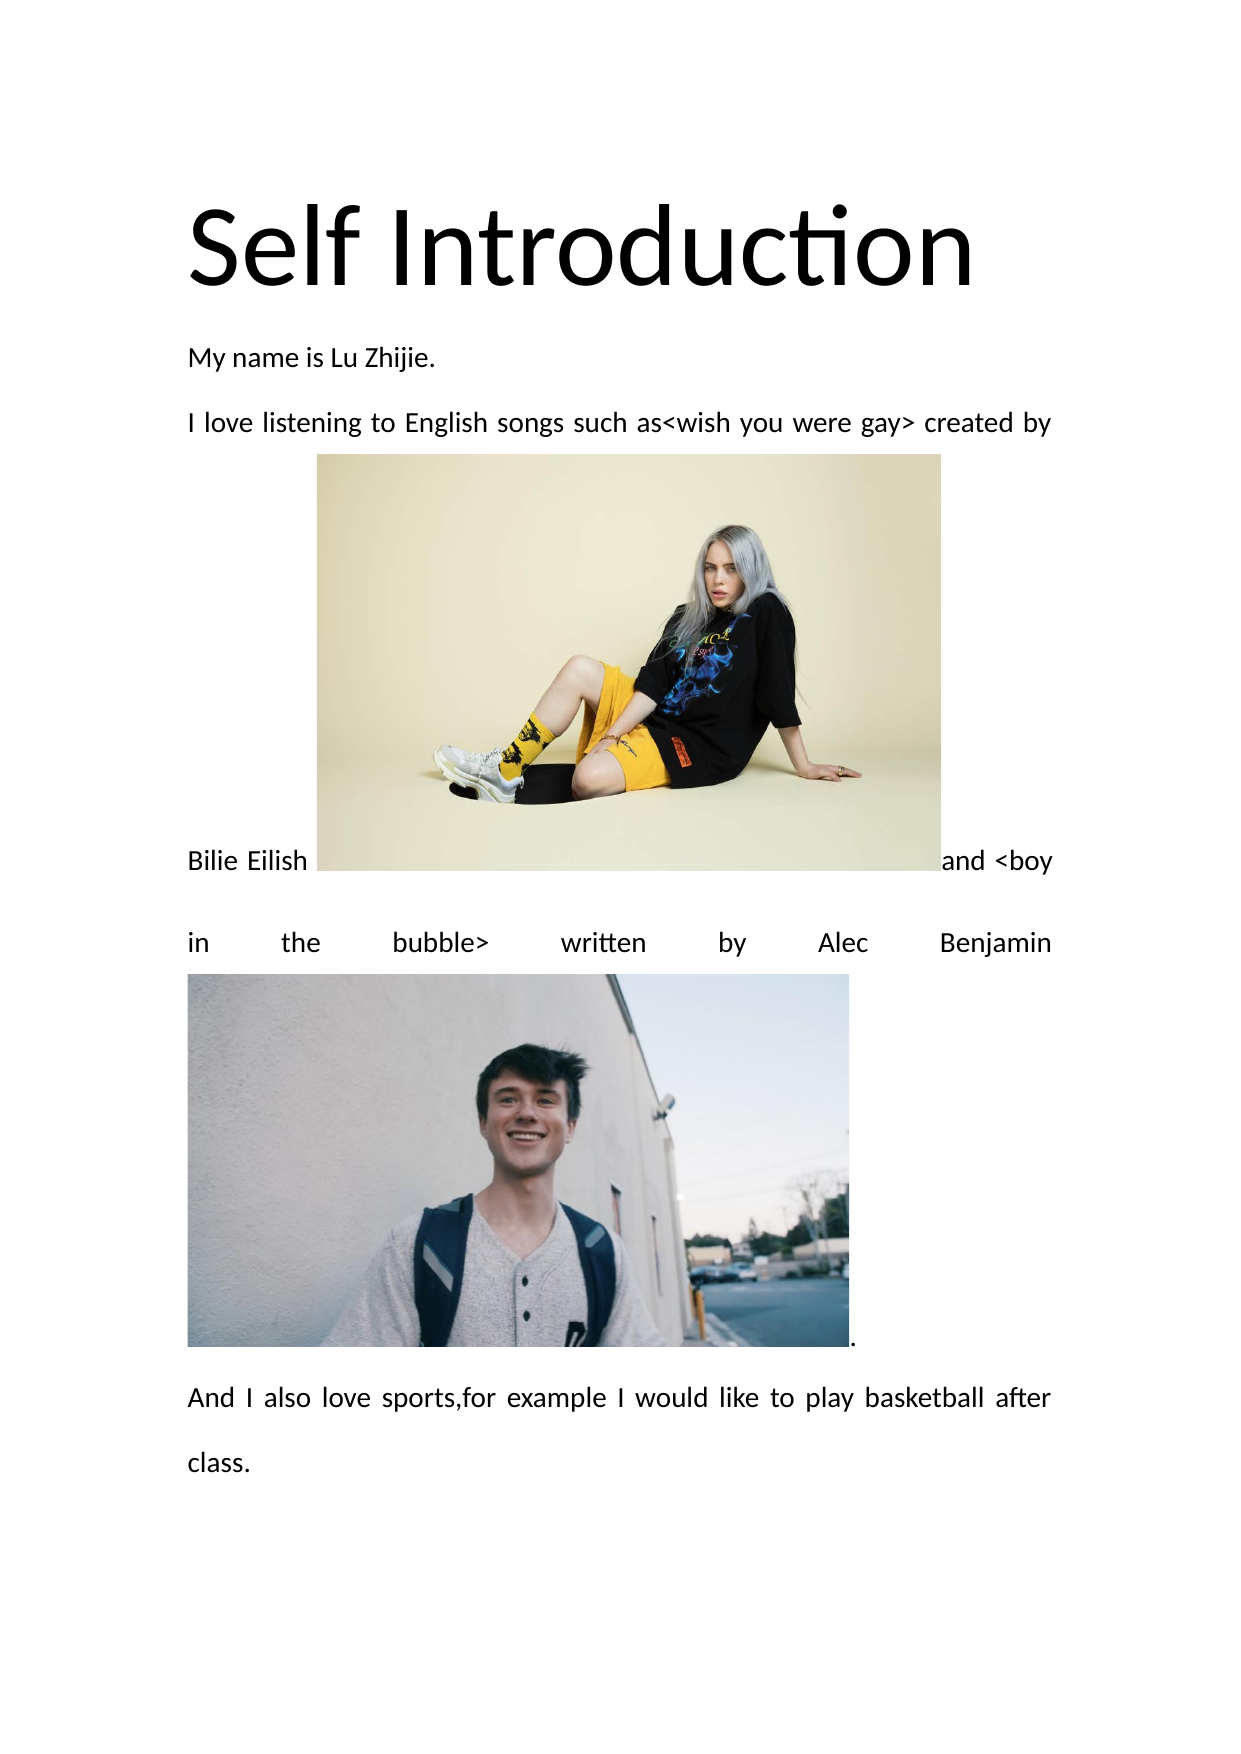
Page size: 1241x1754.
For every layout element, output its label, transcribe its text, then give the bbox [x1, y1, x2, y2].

picture [316, 454, 941, 871]
text And I also love sports,for example I would like to play basketball after class. [187, 1364, 1053, 1494]
picture [187, 974, 850, 1347]
text My name is Lu Zhijie. [187, 324, 1053, 389]
text Self Introduction [187, 162, 1053, 324]
